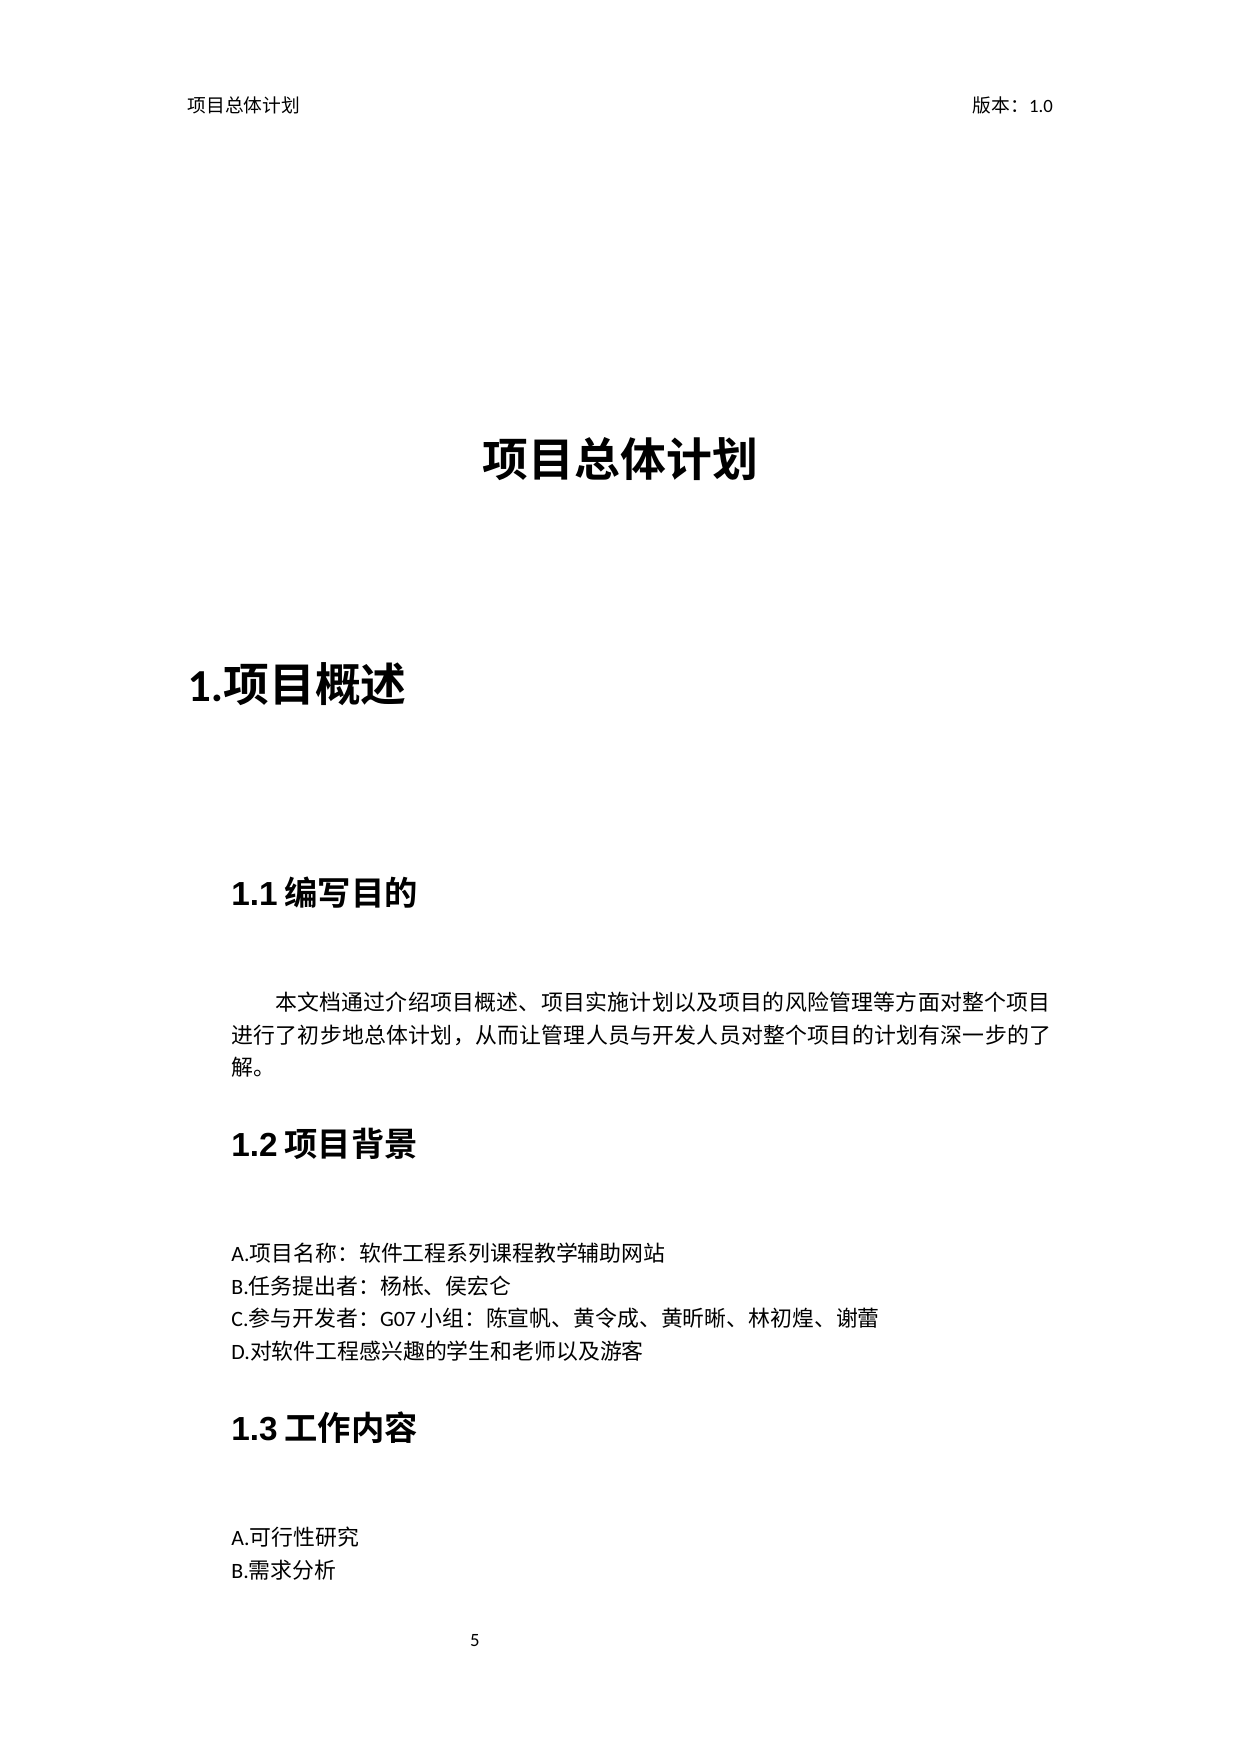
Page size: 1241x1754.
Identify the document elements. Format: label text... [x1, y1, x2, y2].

subtitle 1.1编写目的 [187, 858, 1053, 923]
subtitle 1.项目概述 [187, 633, 1053, 731]
list 任务提出者：杨枨、侯宏仑 [187, 1268, 1053, 1301]
list 参与开发者：G07小组：陈宣帆、黄令成、黄昕晰、林初煌、谢蕾 [187, 1301, 1053, 1333]
list 项目名称：软件工程系列课程教学辅助网站 [187, 1236, 1053, 1268]
list 可行性研究 [187, 1520, 1053, 1552]
list 需求分析 [187, 1552, 1053, 1585]
list 对软件工程感兴趣的学生和老师以及游客 [187, 1333, 1053, 1366]
subtitle 1.3工作内容 [187, 1393, 1053, 1458]
subtitle 1.2项目背景 [187, 1109, 1053, 1174]
text 本文档通过介绍项目概述、项目实施计划以及项目的风险管理等方面对整个项目进行了初步地总体计划，从而让管理人员与开发人员对整个项目的计划有深一步的了解。 [231, 985, 1053, 1082]
subtitle 项目总体计划 [187, 407, 1053, 505]
